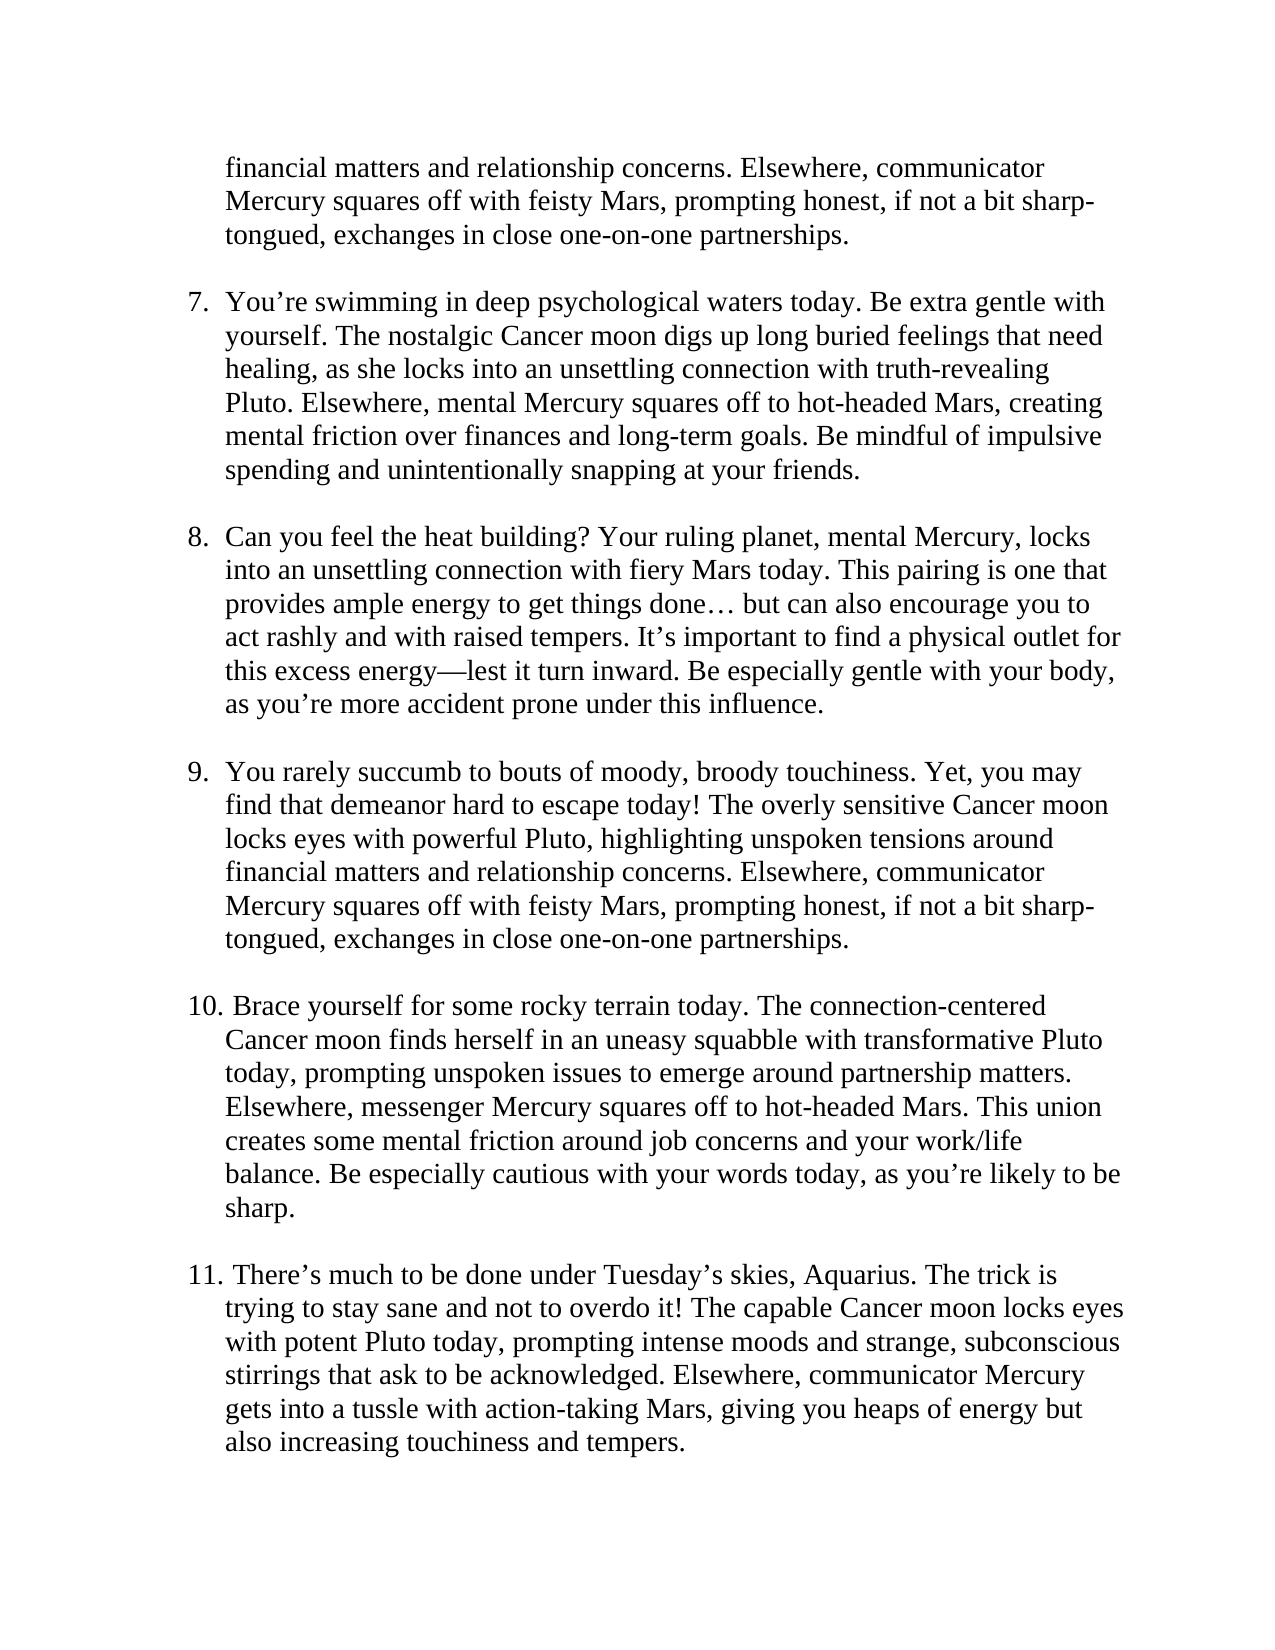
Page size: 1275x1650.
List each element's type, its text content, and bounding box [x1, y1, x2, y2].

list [187, 150, 1125, 251]
list There’s much to be done under Tuesday’s skies, Aquarius. The trick is trying to stay sane and not to overdo it! The capable Cancer moon locks eyes with potent Pluto today, prompting intense moods and strange, subconscious stirrings that ask to be acknowledged. Elsewhere, communicator Mercury gets into a tussle with action-taking Mars, giving you heaps of energy but also increasing touchiness and tempers. [187, 1257, 1125, 1458]
list Brace yourself for some rocky terrain today. The connection-centered Cancer moon finds herself in an uneasy squabble with transformative Pluto today, prompting unspoken issues to emerge around partnership matters. Elsewhere, messenger Mercury squares off to hot-headed Mars. This union creates some mental friction around job concerns and your work/life balance. Be especially cautious with your words today, as you’re likely to be sharp. [187, 988, 1125, 1223]
list You’re swimming in deep psychological waters today. Be extra gentle with yourself. The nostalgic Cancer moon digs up long buried feelings that need healing, as she locks into an unsettling connection with truth-revealing Pluto. Elsewhere, mental Mercury squares off to hot-headed Mars, creating mental friction over finances and long-term goals. Be mindful of impulsive spending and unintentionally snapping at your friends. [187, 284, 1125, 485]
list Can you feel the heat building? Your ruling planet, mental Mercury, locks into an unsettling connection with fiery Mars today. This pairing is one that provides ample energy to get things done… but can also encourage you to act rashly and with raised tempers. It’s important to find a physical outlet for this excess energy—lest it turn inward. Be especially gentle with your body, as you’re more accident prone under this influence. [187, 519, 1125, 720]
